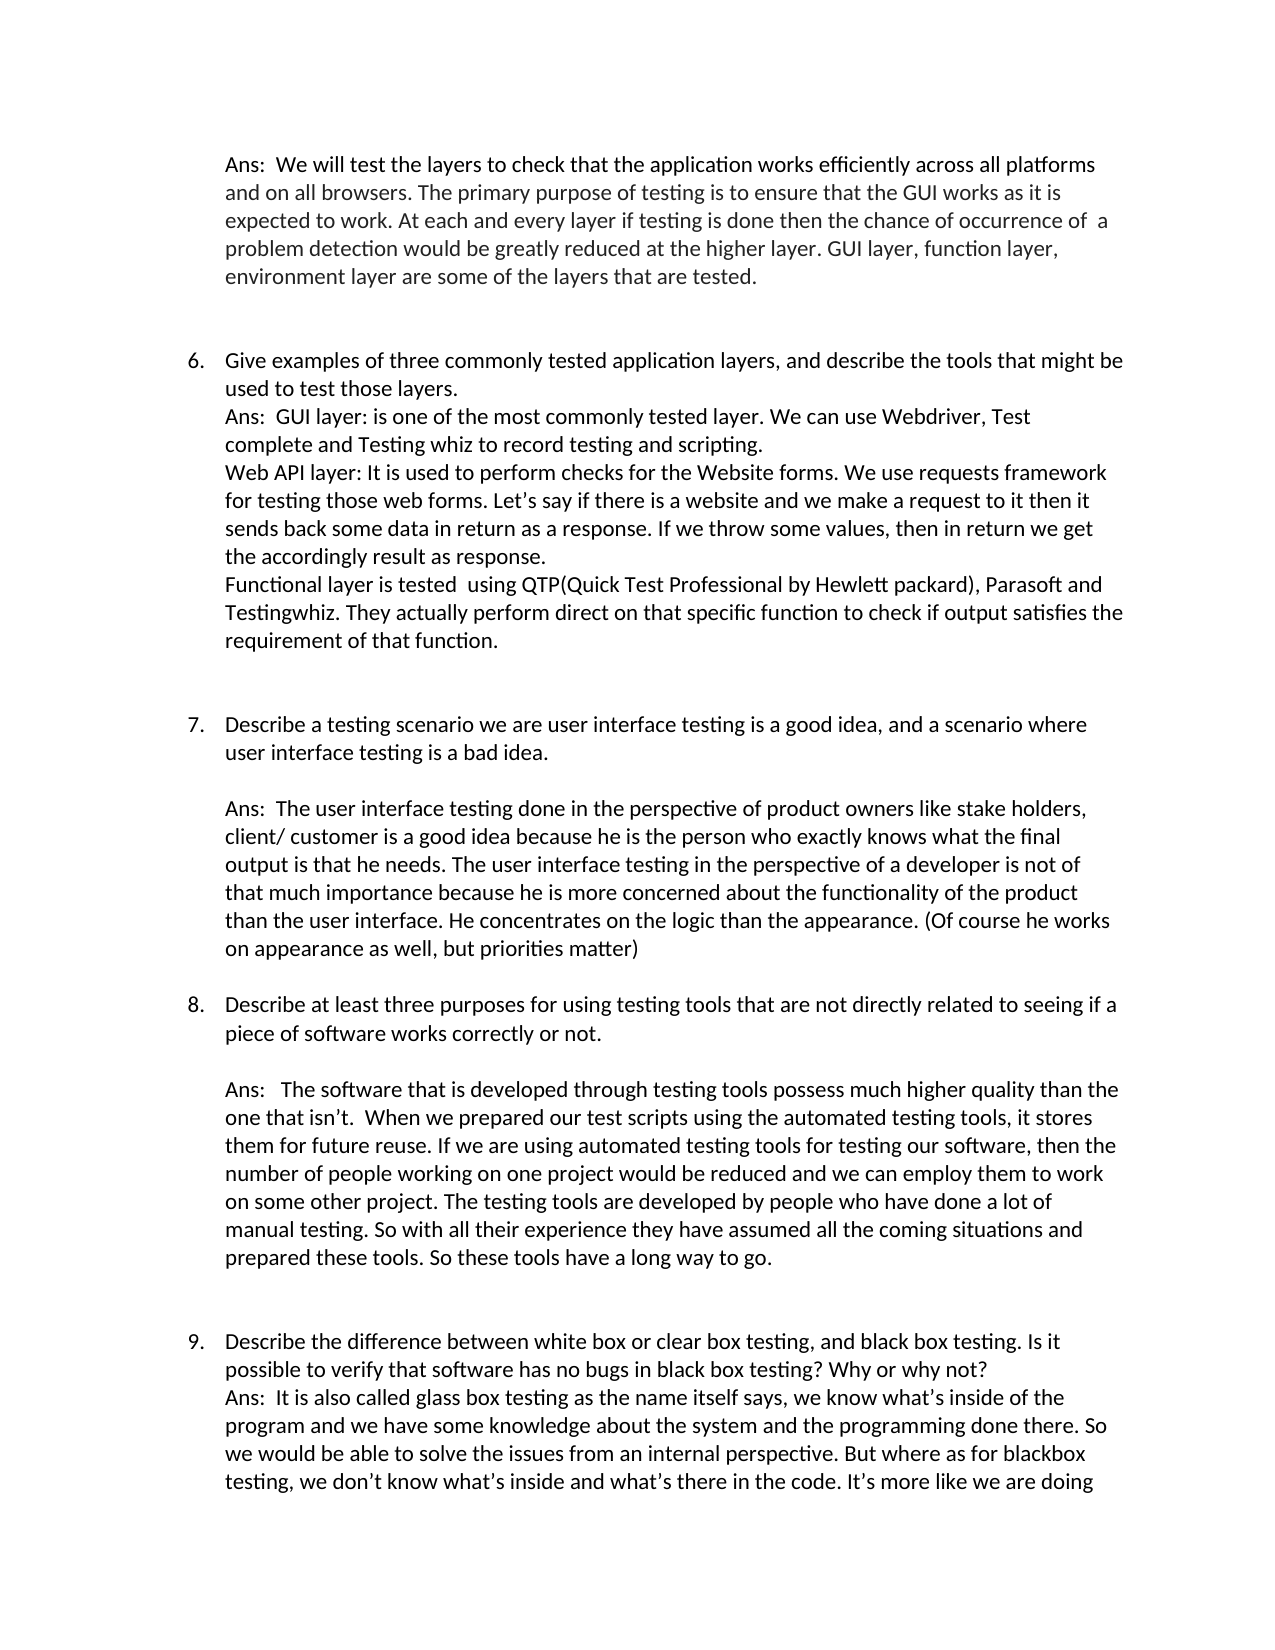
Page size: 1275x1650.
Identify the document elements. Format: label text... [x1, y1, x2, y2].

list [225, 1383, 1125, 1495]
list Ans: The user interface testing done in the perspective of product owners like stake holders, client/ customer is a good idea because he is the person who exactly knows what the final output is that he needs. The user interface testing in the perspective of a developer is not of that much importance because he is more concerned about the functionality of the product than the user interface. He concentrates on the logic than the appearance. (Of course he works on appearance as well, but priorities matter) [225, 794, 1125, 963]
list Functional layer is tested using QTP(Quick Test Professional by Hewlett packard), Parasoft and Testingwhiz. They actually perform direct on that specific function to check if output satisfies the requirement of that function. [225, 570, 1125, 654]
list Describe a testing scenario we are user interface testing is a good idea, and a scenario where user interface testing is a bad idea. [187, 710, 1125, 766]
list Describe at least three purposes for using testing tools that are not directly related to seeing if a piece of software works correctly or not. [187, 991, 1125, 1047]
list Web API layer: It is used to perform checks for the Website forms. We use requests framework for testing those web forms. Let’s say if there is a website and we make a request to it then it sends back some data in return as a response. If we throw some values, then in return we get the accordingly result as response. [225, 458, 1125, 570]
list Give examples of three commonly tested application layers, and describe the tools that might be used to test those layers. [187, 346, 1125, 402]
list Ans: The software that is developed through testing tools possess much higher quality than the one that isn’t. When we prepared our test scripts using the automated testing tools, it stores them for future reuse. If we are using automated testing tools for testing our software, then the number of people working on one project would be reduced and we can employ them to work on some other project. The testing tools are developed by people who have done a lot of manual testing. So with all their experience they have assumed all the coming situations and prepared these tools. So these tools have a long way to go. [225, 1075, 1125, 1271]
list Describe the difference between white box or clear box testing, and black box testing. Is it possible to verify that software has no bugs in black box testing? Why or why not? [187, 1327, 1125, 1383]
list Ans: GUI layer: is one of the most commonly tested layer. We can use Webdriver, Test complete and Testing whiz to record testing and scripting. [225, 402, 1125, 458]
list Ans: We will test the layers to check that the application works efficiently across all platforms and on all browsers. The primary purpose of testing is to ensure that the GUI works as it is expected to work. At each and every layer if testing is done then the chance of occurrence of a problem detection would be greatly reduced at the higher layer. GUI layer, function layer, environment layer are some of the layers that are tested. [225, 150, 1125, 290]
